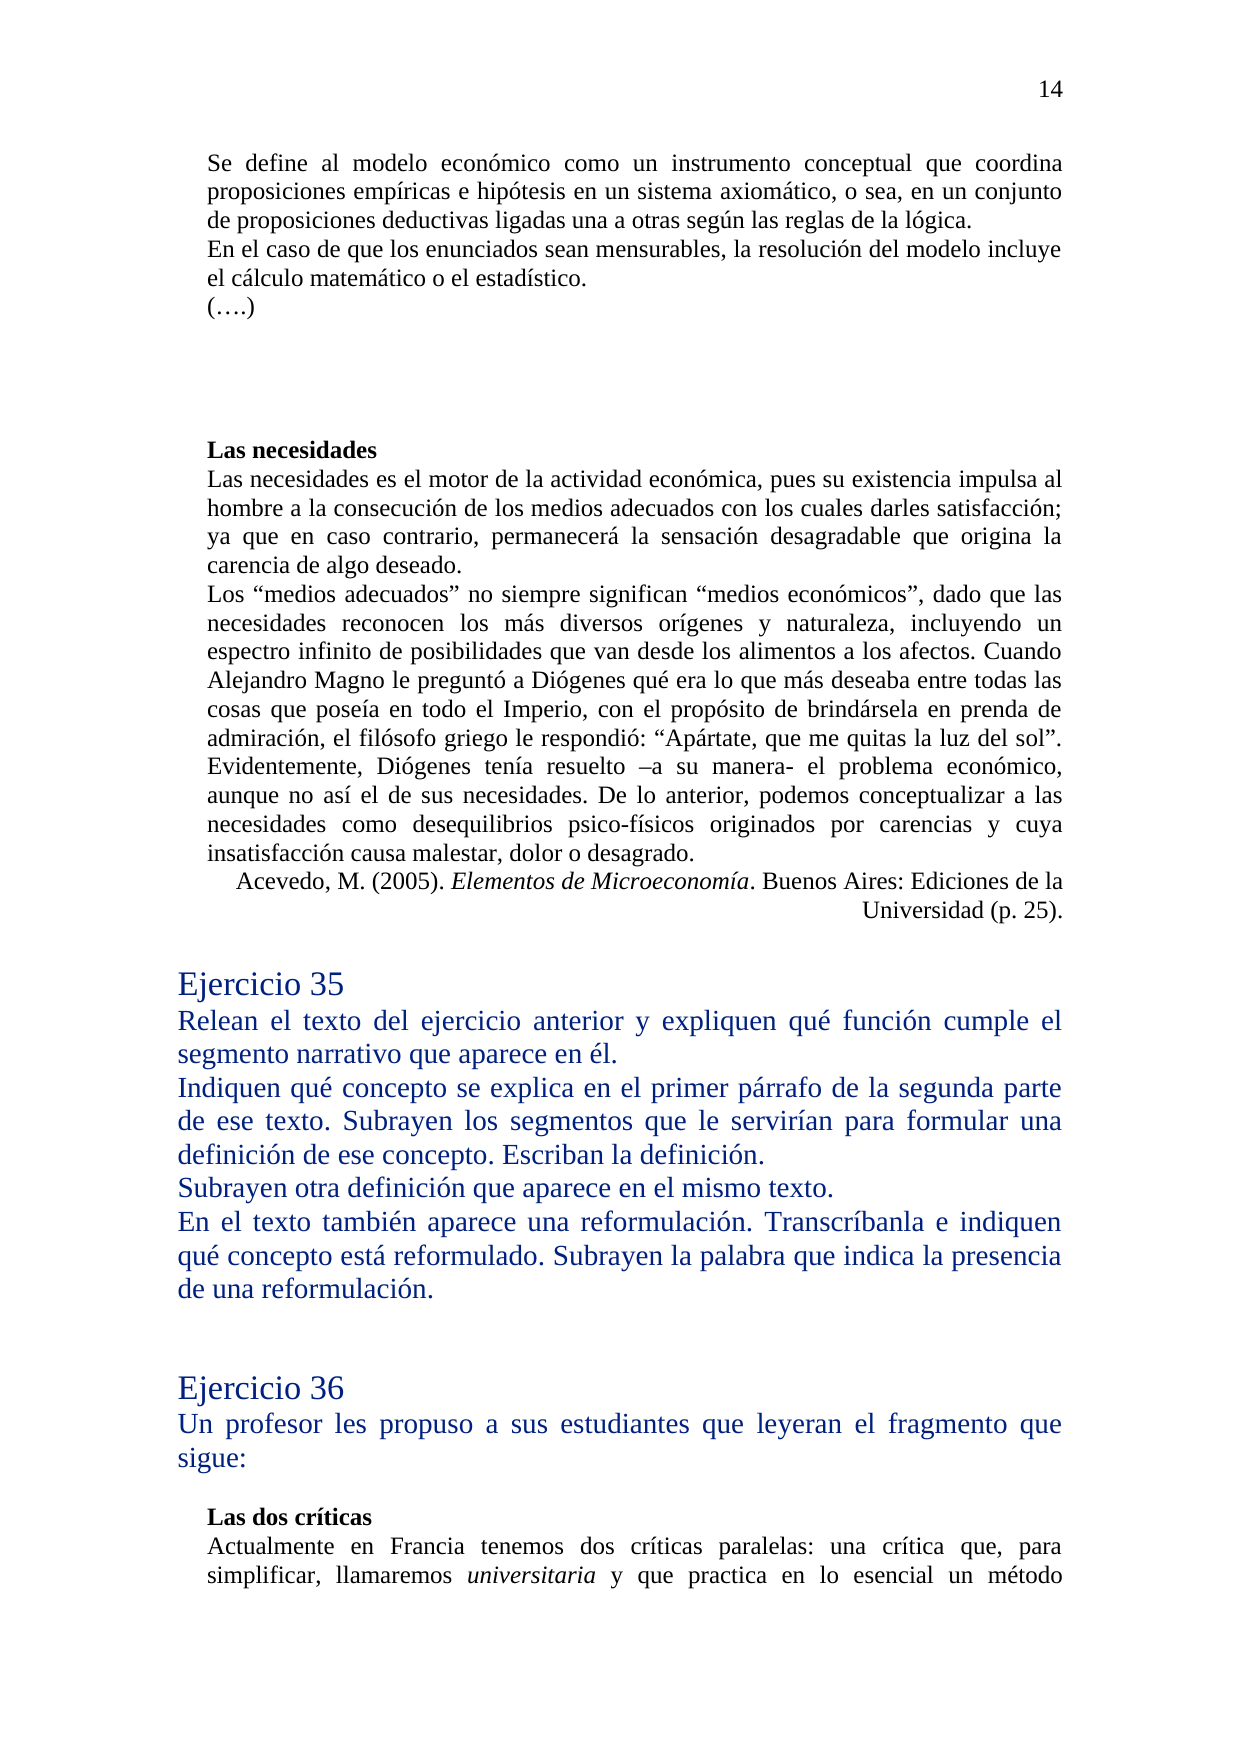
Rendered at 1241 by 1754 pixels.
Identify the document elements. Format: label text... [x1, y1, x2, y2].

text Un profesor les propuso a sus estudiantes que leyeran el fragmento que sigue: [177, 1406, 1063, 1473]
text Ejercicio 36 [177, 1367, 1063, 1406]
text Ejercicio 35 [177, 963, 1063, 1003]
text Las necesidades [207, 435, 1063, 464]
text Relean el texto del ejercicio anterior y expliquen qué función cumple el segmento narrativo que aparece en él. [177, 1003, 1063, 1070]
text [207, 1531, 1063, 1588]
text En el caso de que los enunciados sean mensurables, la resolución del modelo incluye el cálculo matemático o el estadístico. [207, 234, 1063, 291]
text Las dos críticas [207, 1502, 1063, 1531]
text En el texto también aparece una reformulación. Transcríbanla e indiquen qué concepto está reformulado. Subrayen la palabra que indica la presencia de una reformulación. [177, 1204, 1063, 1305]
text (….) [207, 291, 1063, 320]
text Los “medios adecuados” no siempre significan “medios económicos”, dado que las necesidades reconocen los más diversos orígenes y naturaleza, incluyendo un espectro infinito de posibilidades que van desde los alimentos a los afectos. Cuando Alejandro Magno le preguntó a Diógenes qué era lo que más deseaba entre todas las cosas que poseía en todo el Imperio, con el propósito de brindársela en prenda de admiración, el filósofo griego le respondió: “Apártate, que me quitas la luz del sol”. Evidentemente, Diógenes tenía resuelto –a su manera- el problema económico, aunque no así el de sus necesidades. De lo anterior, podemos conceptualizar a las necesidades como desequilibrios psico-físicos originados por carencias y cuya insatisfacción causa malestar, dolor o desagrado. [207, 579, 1063, 866]
text Las necesidades es el motor de la actividad económica, pues su existencia impulsa al hombre a la consecución de los medios adecuados con los cuales darles satisfacción; ya que en caso contrario, permanecerá la sensación desagradable que origina la carencia de algo deseado. [207, 464, 1063, 579]
text Subrayen otra definición que aparece en el mismo texto. [177, 1171, 1063, 1204]
text Se define al modelo económico como un instrumento conceptual que coordina proposiciones empíricas e hipótesis en un sistema axiomático, o sea, en un conjunto de proposiciones deductivas ligadas una a otras según las reglas de la lógica. [207, 148, 1063, 234]
text Acevedo, M. (2005). Elementos de Microeconomía. Buenos Aires: Ediciones de la Universidad (p. 25). [207, 866, 1063, 924]
text Indiquen qué concepto se explica en el primer párrafo de la segunda parte de ese texto. Subrayen los segmentos que le servirían para formular una definición de ese concepto. Escriban la definición. [177, 1070, 1063, 1171]
